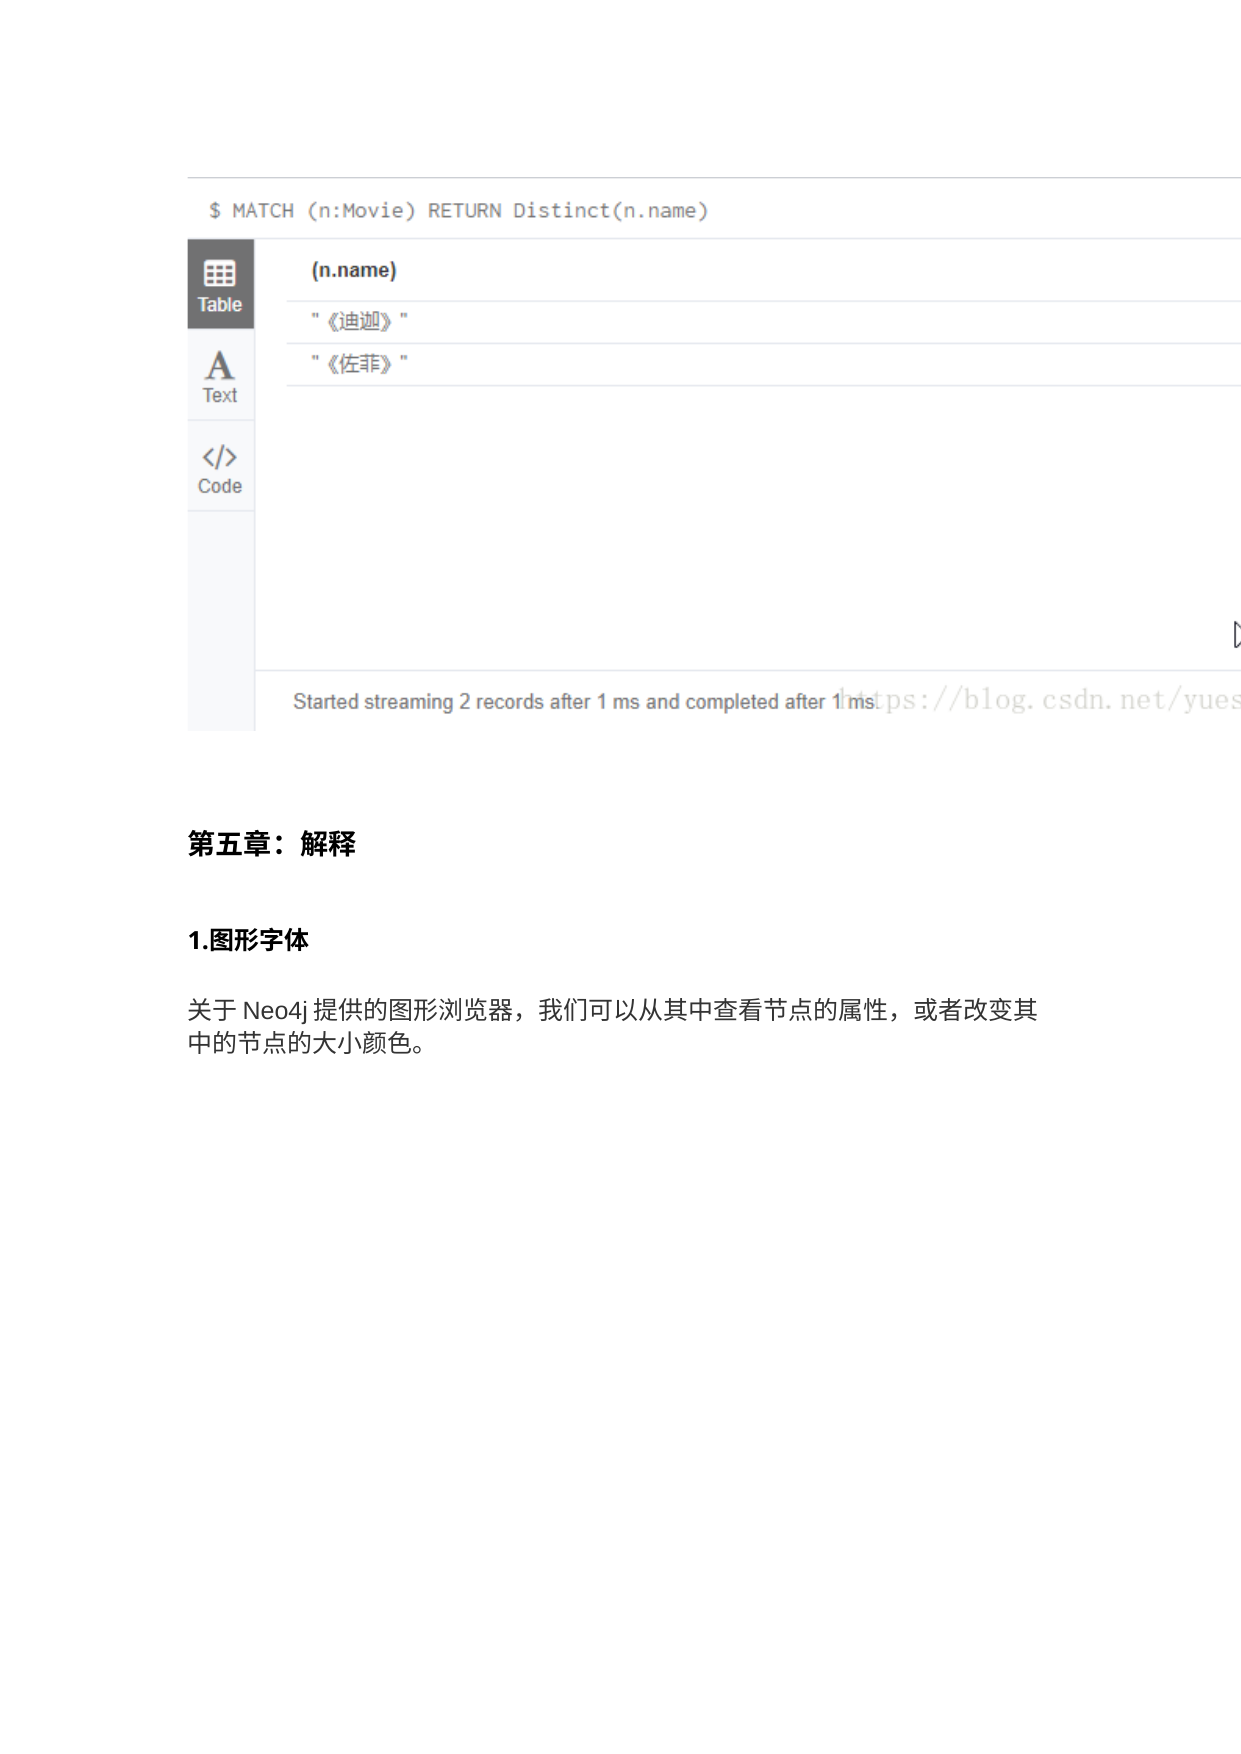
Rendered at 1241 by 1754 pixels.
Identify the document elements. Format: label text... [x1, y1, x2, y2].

picture [187, 177, 1241, 731]
subtitle 1.图形字体 [187, 906, 1053, 971]
subtitle 第五章：解释 [187, 809, 1053, 874]
text 关于Neo4j提供的图形浏览器，我们可以从其中查看节点的属性，或者改变其中的节点的大小颜色。 [187, 994, 1053, 1059]
